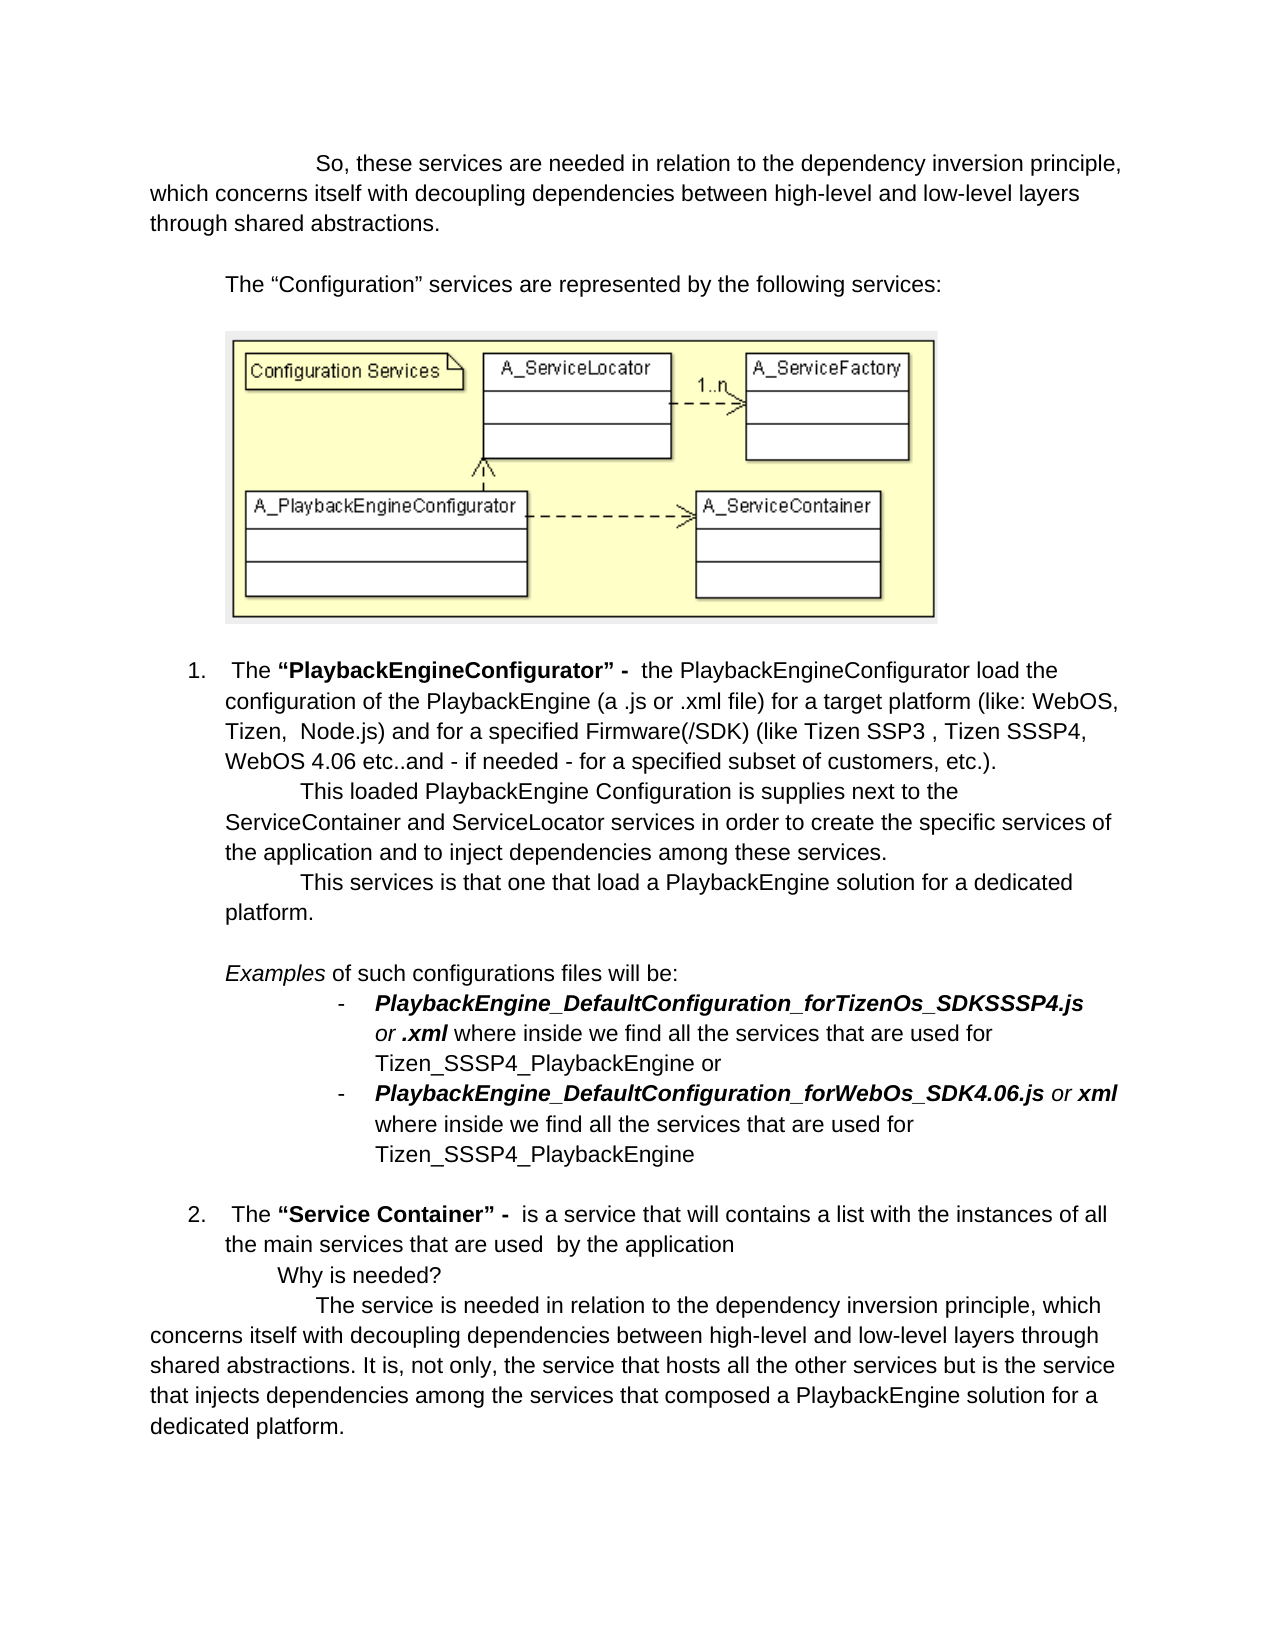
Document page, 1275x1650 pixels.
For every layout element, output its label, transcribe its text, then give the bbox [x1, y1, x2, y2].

list PlaybackEngine_DefaultConfiguration_forWebOs_SDK4.06.js or xml where inside we find all the services that are used for Tizen_SSSP4_PlaybackEngine [337, 1080, 1125, 1167]
list The “PlaybackEngineConfigurator” - the PlaybackEngineConfigurator load the configuration of the PlaybackEngine (a .js or .xml file) for a target platform (like: WebOS, Tizen, Node.js) and for a specified Firmware(/SDK) (like Tizen SSP3 , Tizen SSSP4, WebOS 4.06 etc..and - if needed - for a specified subset of customers, etc.). [187, 657, 1125, 774]
text So, these services are needed in relation to the dependency inversion principle, which concerns itself with decoupling dependencies between high-level and low-level layers through shared abstractions. [150, 150, 1125, 237]
list The “Service Container” - is a service that will contains a list with the instances of all the main services that are used by the application [187, 1201, 1125, 1258]
text This services is that one that load a PlaybackEngine solution for a dedicated platform. [225, 869, 1125, 926]
list PlaybackEngine_DefaultConfiguration_forTizenOs_SDKSSSP4.js or .xml where inside we find all the services that are used for Tizen_SSSP4_PlaybackEngine or [337, 990, 1125, 1077]
text Why is needed? [150, 1262, 1125, 1288]
text Examples of such configurations files will be: [225, 959, 1125, 986]
text The “Configuration” services are represented by the following services: [150, 271, 1125, 297]
text The service is needed in relation to the dependency inversion principle, which concerns itself with decoupling dependencies between high-level and low-level layers through shared abstractions. It is, not only, the service that hosts all the other services but is the service that injects dependencies among the services that composed a PlaybackEngine solution for a dedicated platform. [150, 1292, 1125, 1439]
picture [225, 331, 938, 624]
text This loaded PlaybackEngine Configuration is supplies next to the ServiceContainer and ServiceLocator services in order to create the specific services of the application and to inject dependencies among these services. [225, 778, 1125, 865]
